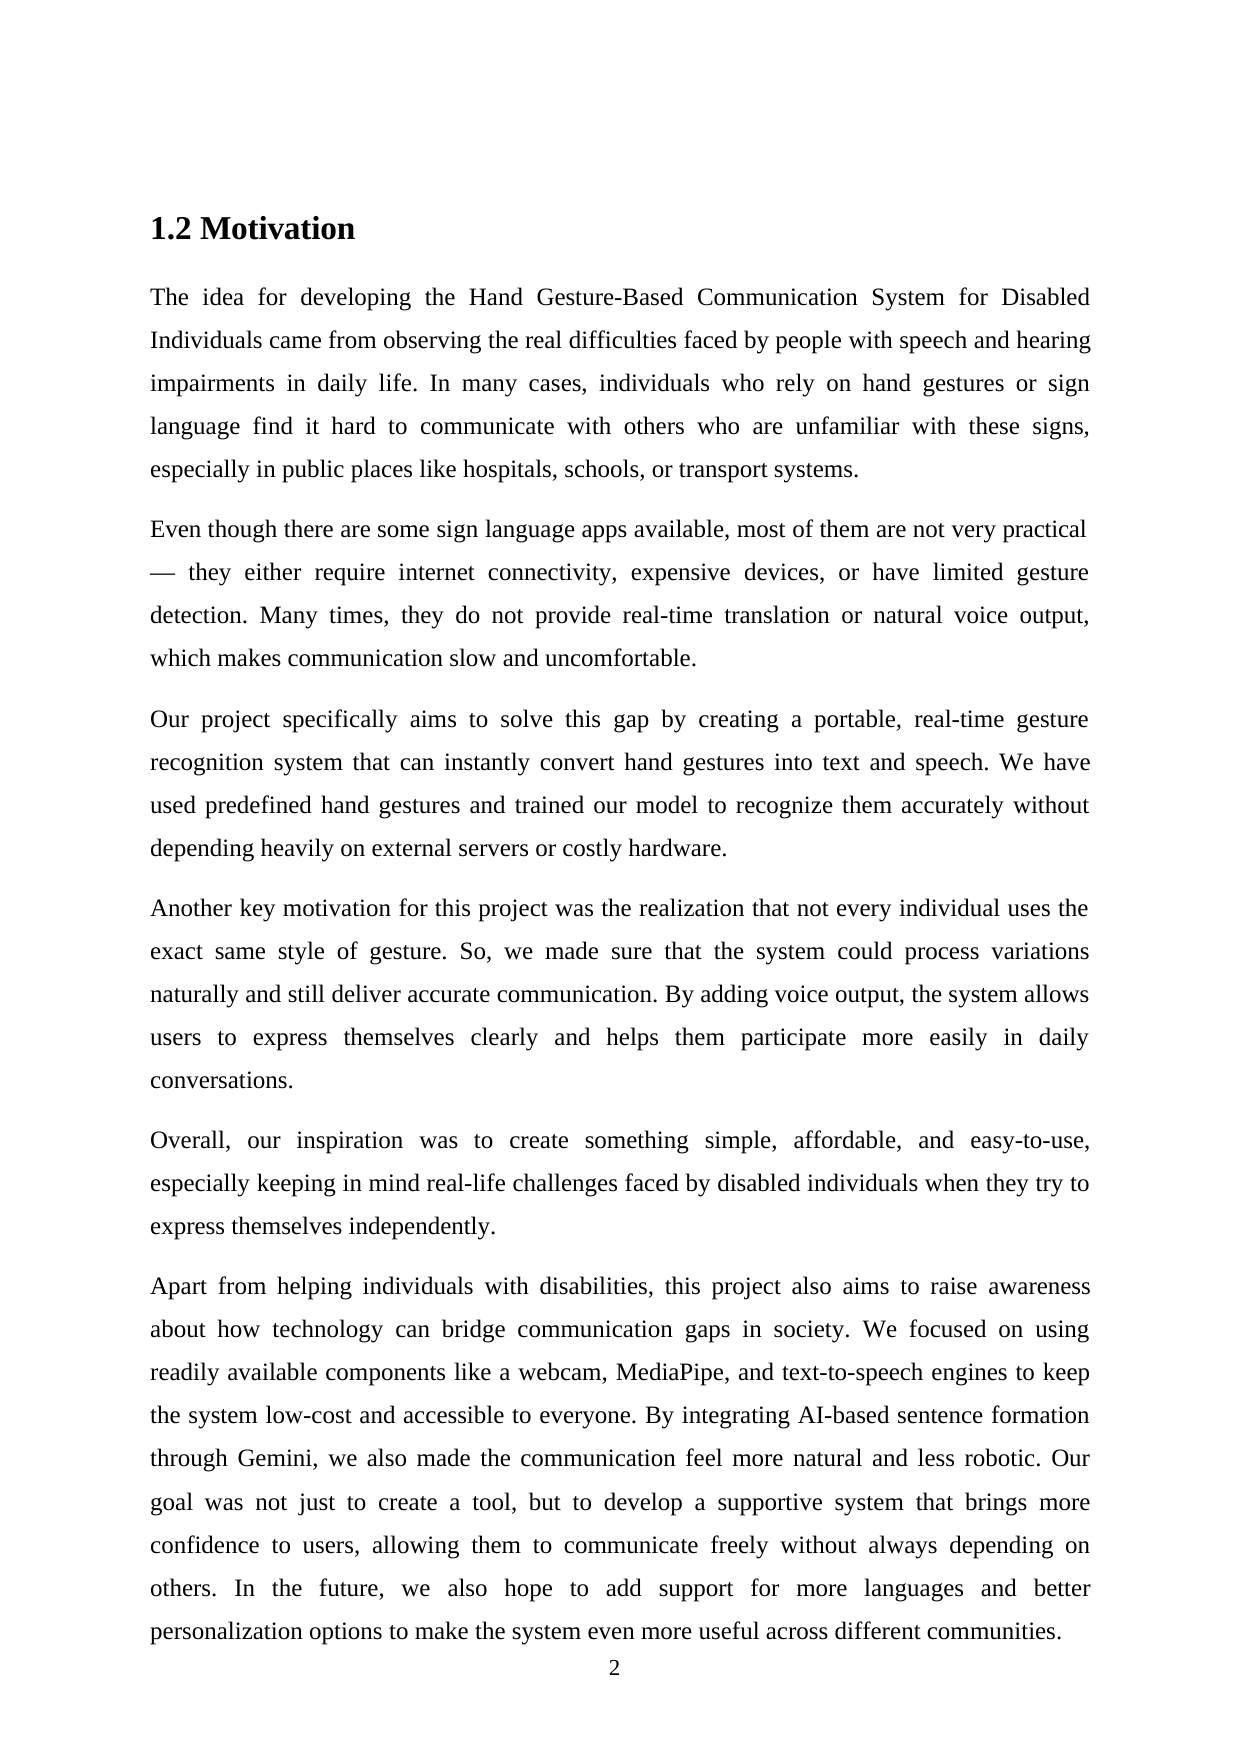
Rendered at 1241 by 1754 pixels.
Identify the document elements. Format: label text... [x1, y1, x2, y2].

text — they either require internet connectivity, expensive devices, or have limited gesture detection. Many times, they do not provide real-time translation or natural voice output, which makes communication slow and uncomfortable. [150, 557, 1091, 672]
text Our project specifically aims to solve this gap by creating a portable, real-time gesture recognition system that can instantly convert hand gestures into text and speech. We have used predefined hand gestures and trained our model to recognize them accurately without depending heavily on external servers or costly hardware. [150, 704, 1091, 862]
text Another key motivation for this project was the realization that not every individual uses the exact same style of gesture. So, we made sure that the system could process variations naturally and still deliver accurate communication. By adding voice output, the system allows users to express themselves clearly and helps them participate more easily in daily conversations. [150, 893, 1090, 1094]
subtitle Motivation [150, 208, 1196, 246]
text Even though there are some sign language apps available, most of them are not very practical [150, 514, 1196, 543]
text The idea for developing the Hand Gesture-Based Communication System for Disabled Individuals came from observing the real difficulties faced by people with speech and hearing impairments in daily life. In many cases, individuals who rely on hand gestures or sign language find it hard to communicate with others who are unfamiliar with these signs, especially in public places like hospitals, schools, or transport systems. [150, 282, 1091, 483]
text Apart from helping individuals with disabilities, this project also aims to raise awareness about how technology can bridge communication gaps in society. We focused on using readily available components like a webcam, MediaPipe, and text-to-speech engines to keep the system low-cost and accessible to everyone. By integrating AI-based sentence formation through Gemini, we also made the communication feel more natural and less robotic. Our goal was not just to create a tool, but to develop a supportive system that brings more confidence to users, allowing them to communicate freely without always depending on others. In the future, we also hope to add support for more languages and better personalization options to make the system even more useful across different communities. [150, 1271, 1091, 1645]
text Overall, our inspiration was to create something simple, affordable, and easy-to-use, especially keeping in mind real-life challenges faced by disabled individuals when they try to express themselves independently. [150, 1125, 1091, 1240]
